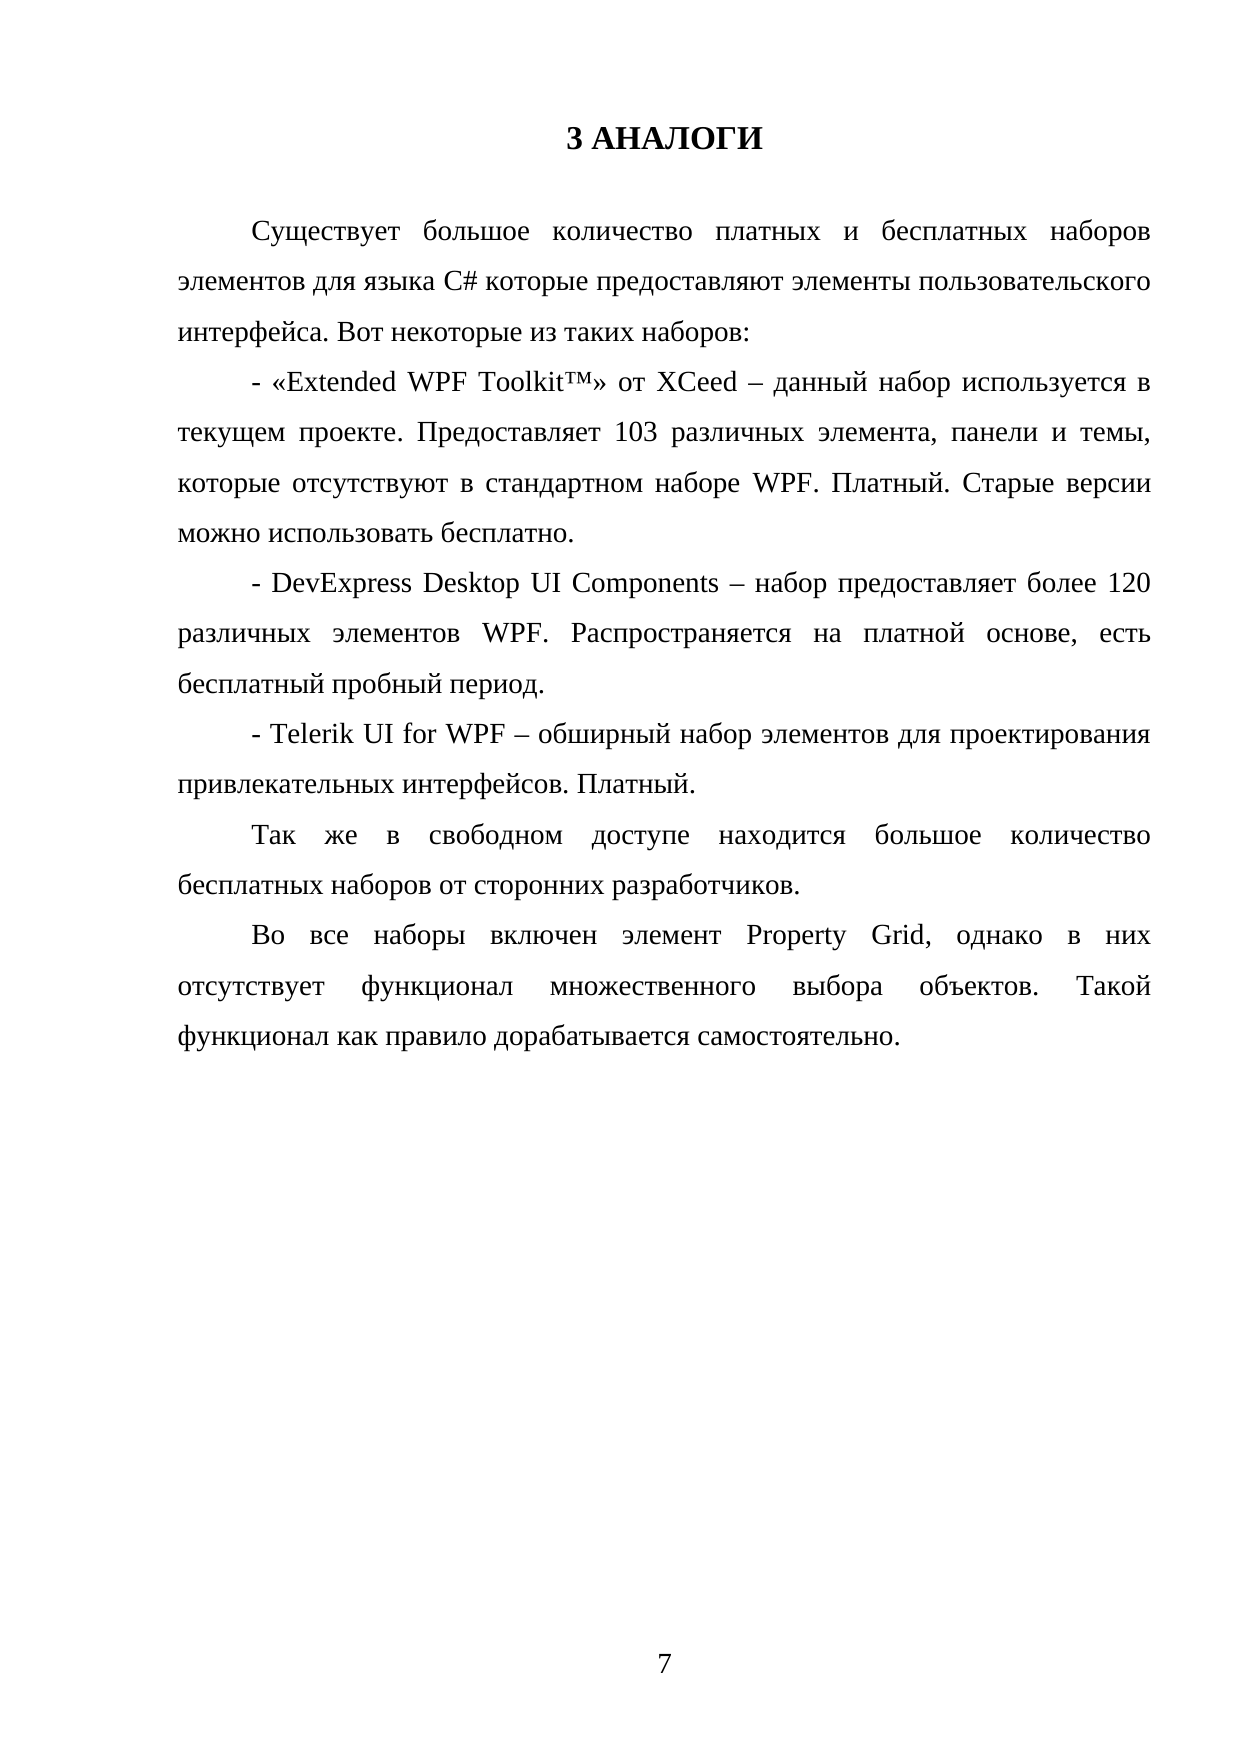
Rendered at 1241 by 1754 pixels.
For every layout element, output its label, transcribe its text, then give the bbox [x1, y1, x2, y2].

subtitle 3 АНАЛОГИ [177, 118, 1152, 156]
text - DevExpress Desktop UI Components – набор предоставляет более 120 различных элементов WPF. Распространяется на платной основе, есть бесплатный пробный период. [177, 565, 1152, 699]
text Существует большое количество платных и бесплатных наборов элементов для языка C# которые предоставляют элементы пользовательского интерфейса. Вот некоторые из таких наборов: [177, 213, 1152, 347]
text - «Extended WPF Toolkit™» от XCeed – данный набор используется в текущем проекте. Предоставляет 103 различных элемента, панели и темы, которые отсутствуют в стандартном наборе WPF. Платный. Старые версии можно использовать бесплатно. [177, 364, 1152, 548]
text - Telerik UI for WPF – обширный набор элементов для проектирования привлекательных интерфейсов. Платный. [177, 716, 1152, 800]
text Во все наборы включен элемент Property Grid, однако в них отсутствует функционал множественного выбора объектов. Такой функционал как правило дорабатывается самостоятельно. [177, 917, 1152, 1052]
text Так же в свободном доступе находится большое количество бесплатных наборов от сторонних разработчиков. [177, 817, 1152, 901]
